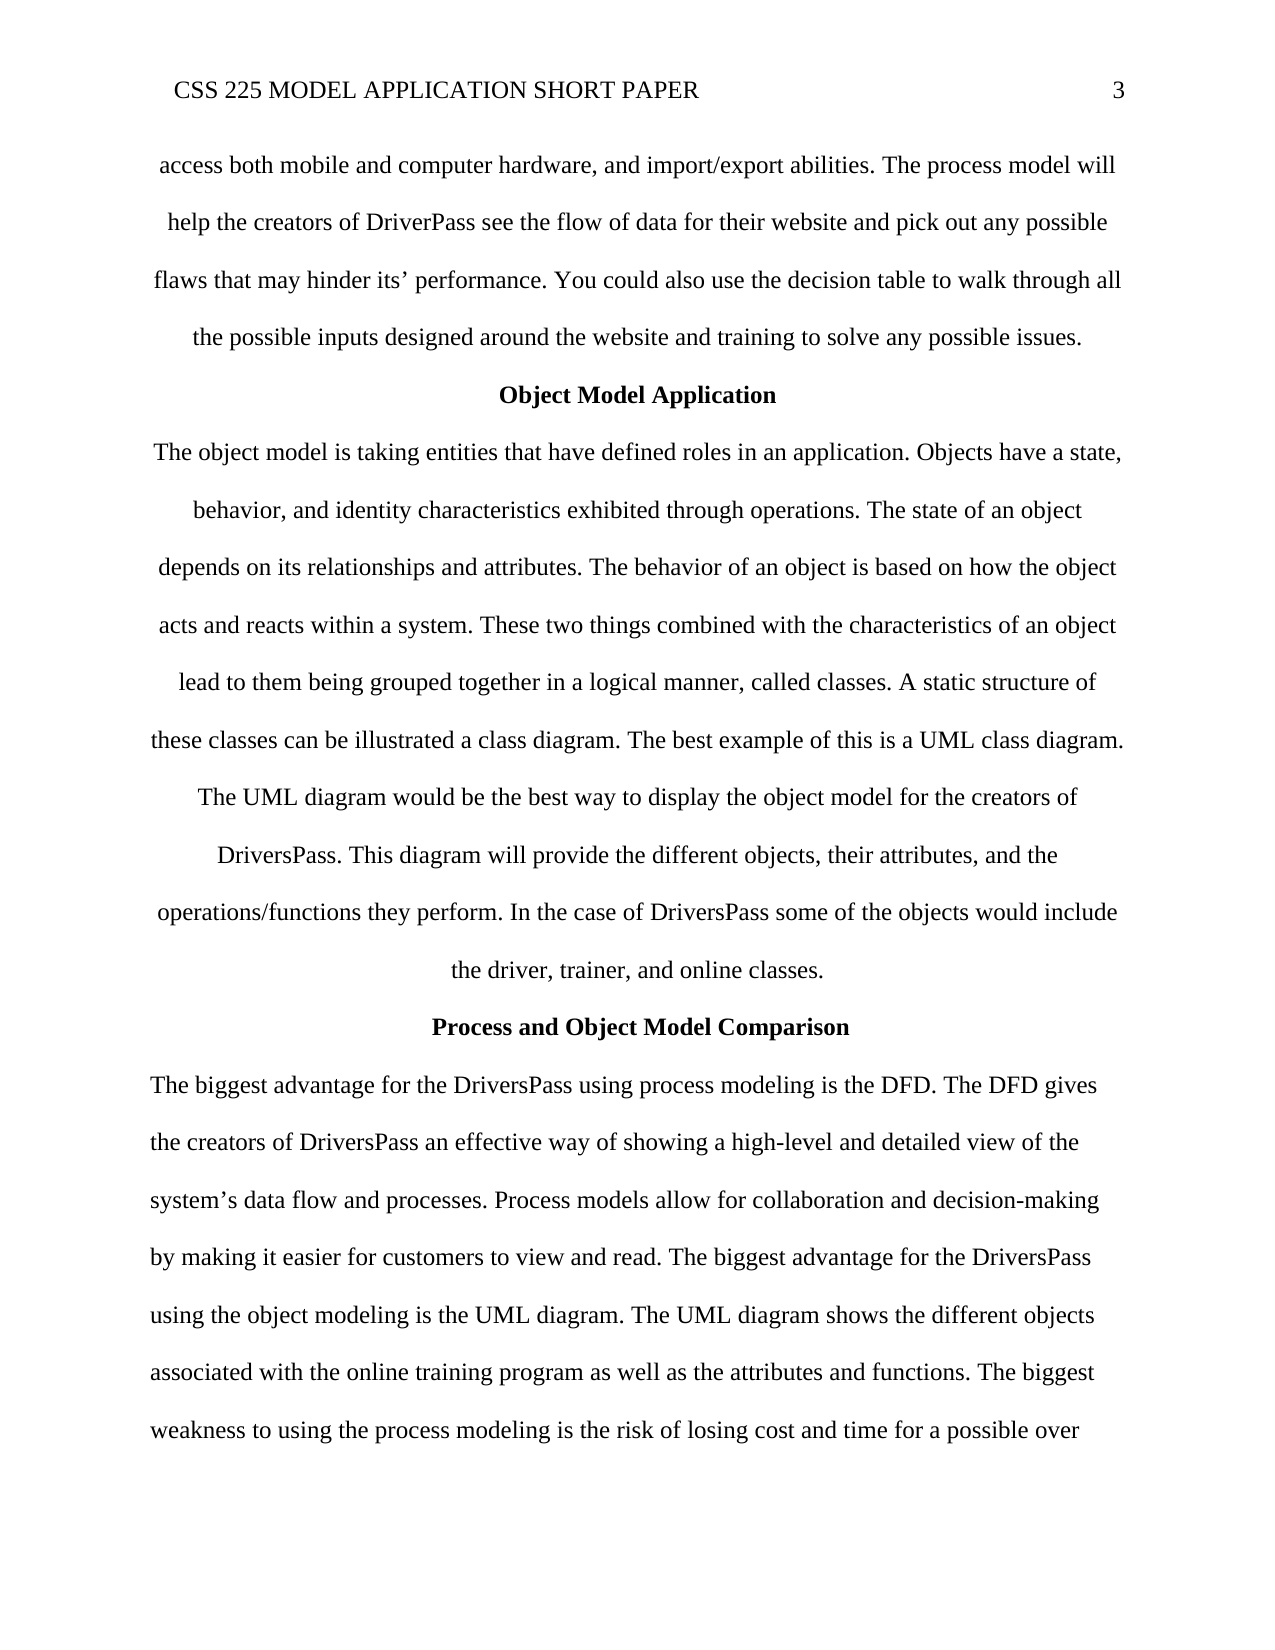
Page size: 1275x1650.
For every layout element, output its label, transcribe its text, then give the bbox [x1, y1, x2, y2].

subtitle The object model is taking entities that have defined roles in an application. Objects have a state, behavior, and identity characteristics exhibited through operations. The state of an object depends on its relationships and attributes. The behavior of an object is based on how the object acts and reacts within a system. These two things combined with the characteristics of an object lead to them being grouped together in a logical manner, called classes. A static structure of these classes can be illustrated a class diagram. The best example of this is a UML class diagram. The UML diagram would be the best way to display the object model for the creators of DriversPass. This diagram will provide the different objects, their attributes, and the operations/functions they perform. In the case of DriversPass some of the objects would include the driver, trainer, and online classes. [150, 437, 1125, 984]
subtitle Object Model Application [150, 380, 1125, 409]
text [150, 1070, 1125, 1444]
subtitle Process and Object Model Comparison [150, 1012, 1125, 1041]
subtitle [150, 150, 1125, 351]
